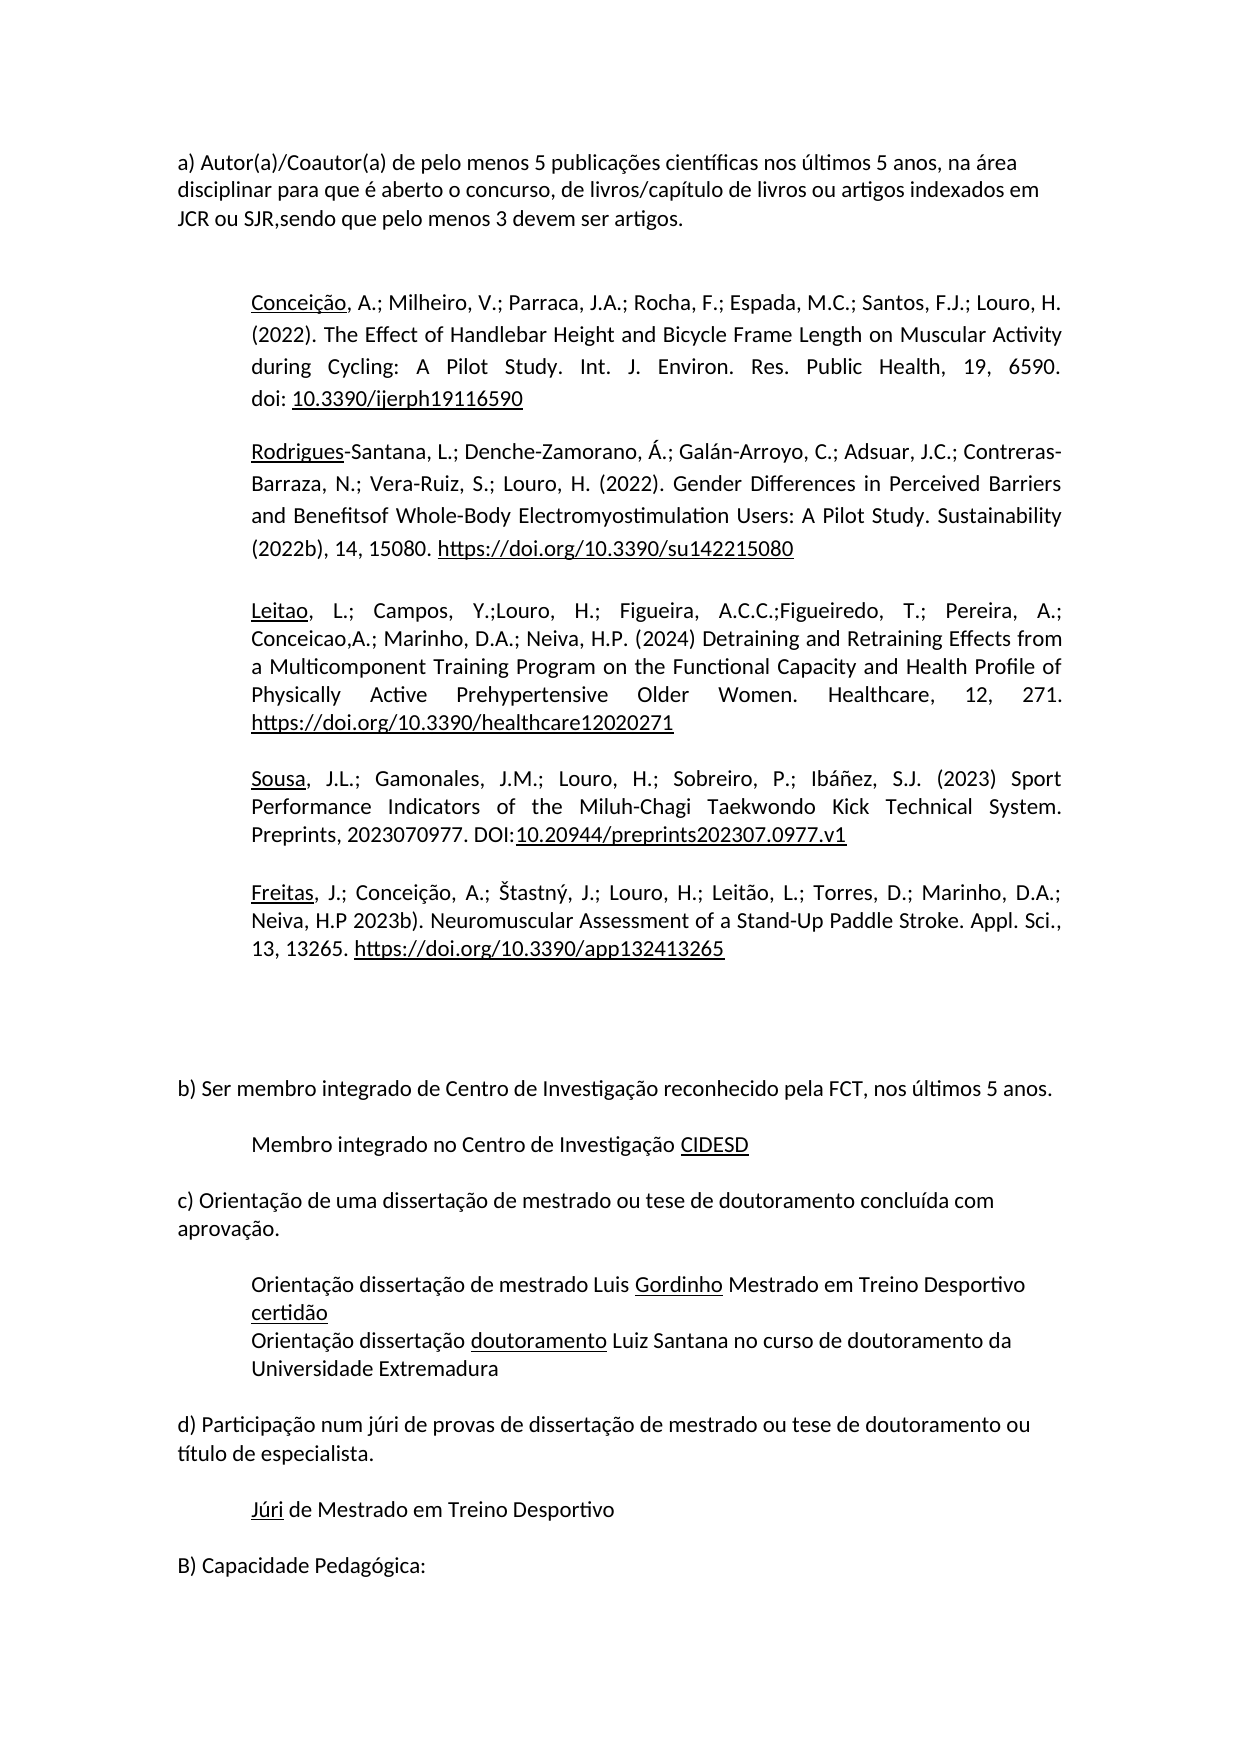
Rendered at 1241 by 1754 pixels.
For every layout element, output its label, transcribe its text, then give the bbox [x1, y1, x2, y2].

text Orientação dissertação doutoramento Luiz Santana no curso de doutoramento da Universidade Extremadura [251, 1327, 1063, 1383]
text Leitao, L.; Campos, Y.;Louro, H.; Figueira, A.C.C.;Figueiredo, T.; Pereira, A.; Conceicao,A.; Marinho, D.A.; Neiva, H.P. (2024) Detraining and Retraining Effects from a Multicomponent Training Program on the Functional Capacity and Health Profile of Physically Active Prehypertensive Older Women. Healthcare, 12, 271. https://doi.org/10.3390/healthcare12020271 [251, 596, 1063, 736]
text Júri de Mestrado em Treino Desportivo [177, 1495, 1063, 1523]
text Rodrigues-Santana, L.; Denche-Zamorano, Á.; Galán-Arroyo, C.; Adsuar, J.C.; Contreras-Barraza, N.; Vera-Ruiz, S.; Louro, H. (2022). Gender Differences in Perceived Barriers and Benefitsof Whole-Body Electromyostimulation Users: A Pilot Study. Sustainability (2022b), 14, 15080. https://doi.org/10.3390/su142215080 [251, 437, 1063, 562]
text Orientação dissertação de mestrado Luis Gordinho Mestrado em Treino Desportivo [251, 1271, 1063, 1298]
text Sousa, J.L.; Gamonales, J.M.; Louro, H.; Sobreiro, P.; Ibáñez, S.J. (2023) Sport Performance Indicators of the Miluh-Chagi Taekwondo Kick Technical System. Preprints, 2023070977. DOI:10.20944/preprints202307.0977.v1 [251, 764, 1063, 848]
text d) Participação num júri de provas de dissertação de mestrado ou tese de doutoramento ou título de especialista. [177, 1411, 1063, 1467]
text Membro integrado no Centro de Investigação CIDESD [177, 1130, 1063, 1158]
text b) Ser membro integrado de Centro de Investigação reconhecido pela FCT, nos últimos 5 anos. [177, 1074, 1063, 1102]
text c) Orientação de uma dissertação de mestrado ou tese de doutoramento concluída com aprovação. [177, 1186, 1063, 1242]
text a) Autor(a)/Coautor(a) de pelo menos 5 publicações científicas nos últimos 5 anos, na área disciplinar para que é aberto o concurso, de livros/capítulo de livros ou artigos indexados em JCR ou SJR,sendo que pelo menos 3 devem ser artigos. [177, 148, 1063, 232]
text Freitas, J.; Conceição, A.; Štastný, J.; Louro, H.; Leitão, L.; Torres, D.; Marinho, D.A.; Neiva, H.P 2023b). Neuromuscular Assessment of a Stand-Up Paddle Stroke. Appl. Sci., 13, 13265. https://doi.org/10.3390/app132413265 [251, 878, 1063, 962]
text certidão [251, 1298, 1063, 1327]
text Conceição, A.; Milheiro, V.; Parraca, J.A.; Rocha, F.; Espada, M.C.; Santos, F.J.; Louro, H. (2022). The Effect of Handlebar Height and Bicycle Frame Length on Muscular Activity during Cycling: A Pilot Study. Int. J. Environ. Res. Public Health, 19, 6590. doi: 10.3390/ijerph19116590 [251, 288, 1063, 412]
text B) Capacidade Pedagógica: [177, 1551, 1063, 1579]
